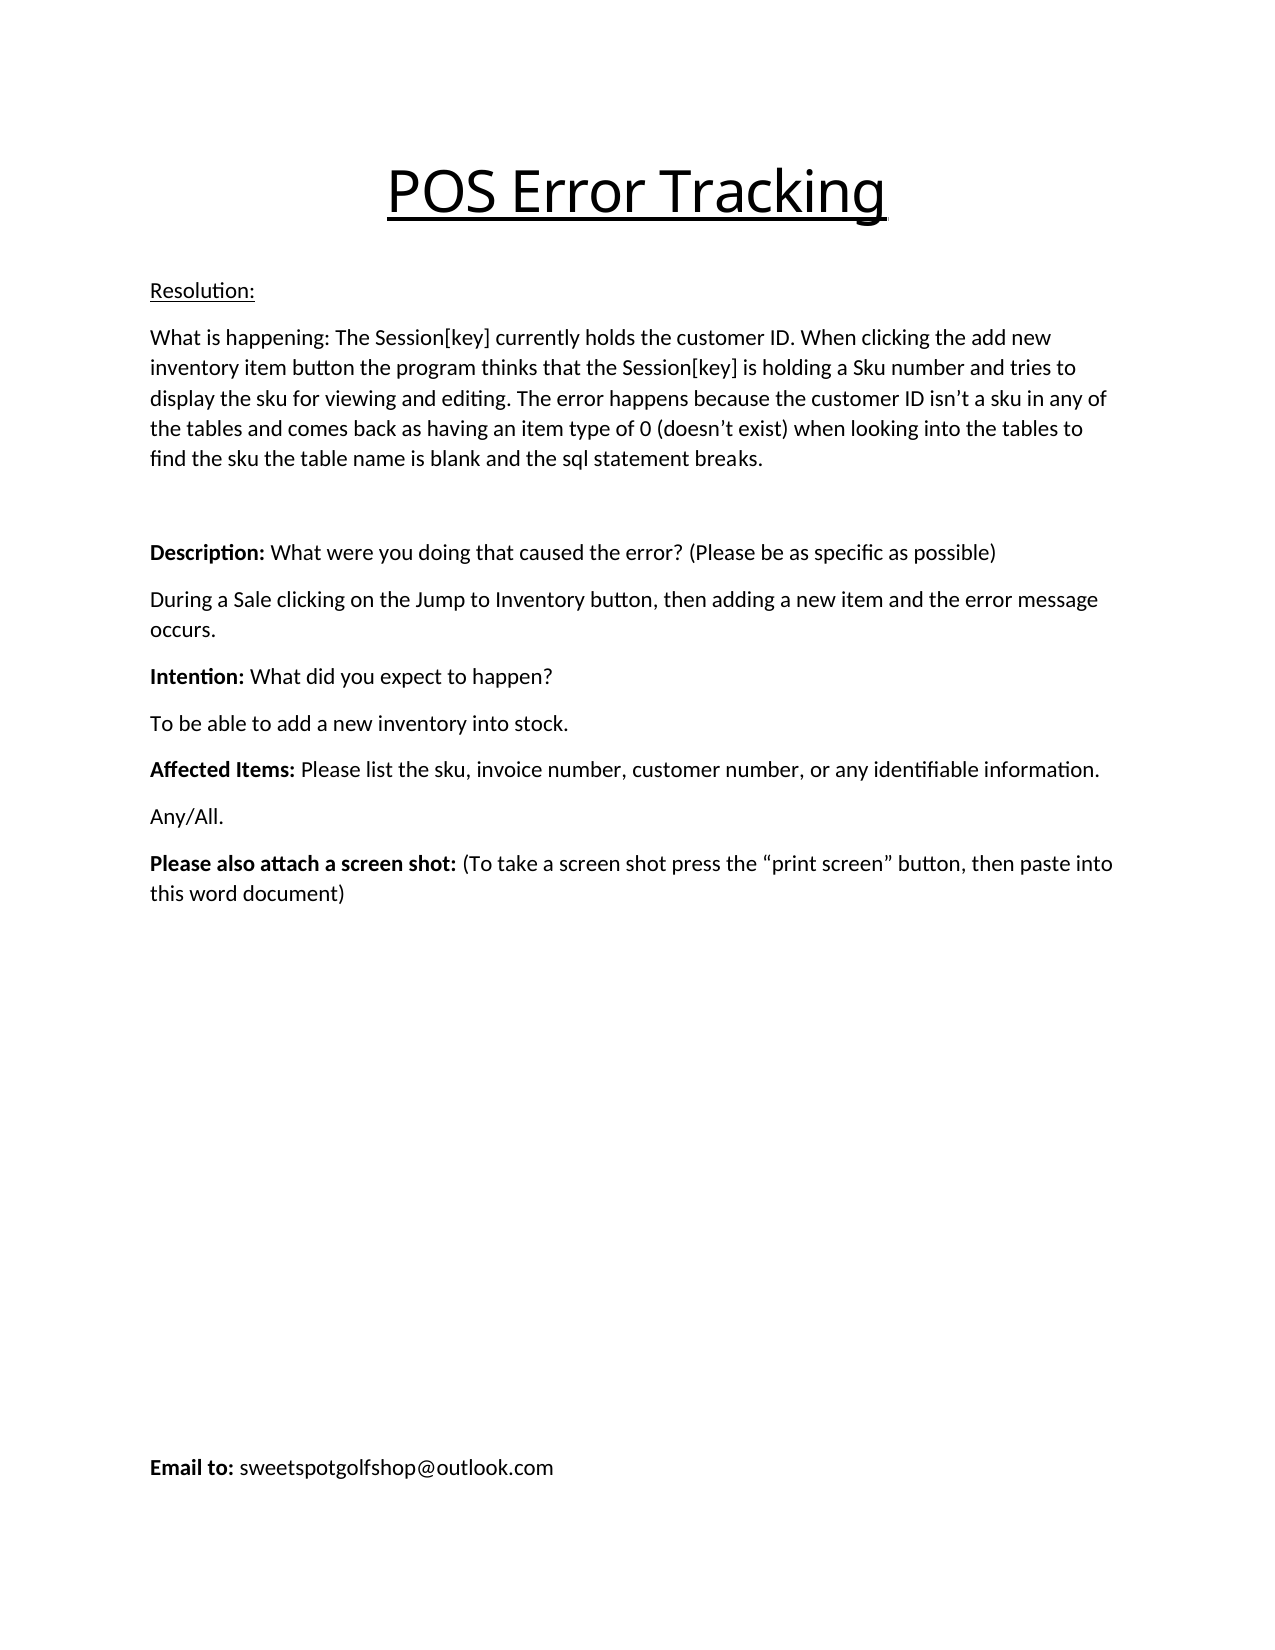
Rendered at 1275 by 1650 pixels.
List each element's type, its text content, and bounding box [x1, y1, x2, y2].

text To be able to add a new inventory into stock. [150, 709, 1125, 737]
text What is happening: The Session[key] currently holds the customer ID. When clicking the add new inventory item button the program thinks that the Session[key] is holding a Sku number and tries to display the sku for viewing and editing. The error happens because the customer ID isn’t a sku in any of the tables and comes back as having an item type of 0 (doesn’t exist) when looking into the tables to find the sku the table name is blank and the sql statement breaks. [150, 323, 1125, 472]
text Resolution: [150, 276, 1125, 304]
text Intention: What did you expect to happen? [150, 662, 1125, 690]
text Any/All. [150, 802, 1125, 830]
text During a Sale clicking on the Jump to Inventory button, then adding a new item and the error message occurs. [150, 585, 1125, 643]
text Description: What were you doing that caused the error? (Please be as specific as possible) [150, 538, 1125, 566]
title POS Error Tracking [150, 150, 1125, 229]
text Please also attach a screen shot: (To take a screen shot press the “print screen” button, then paste into this word document) [150, 849, 1125, 907]
text Affected Items: Please list the sku, invoice number, customer number, or any identifiable information. [150, 756, 1125, 783]
